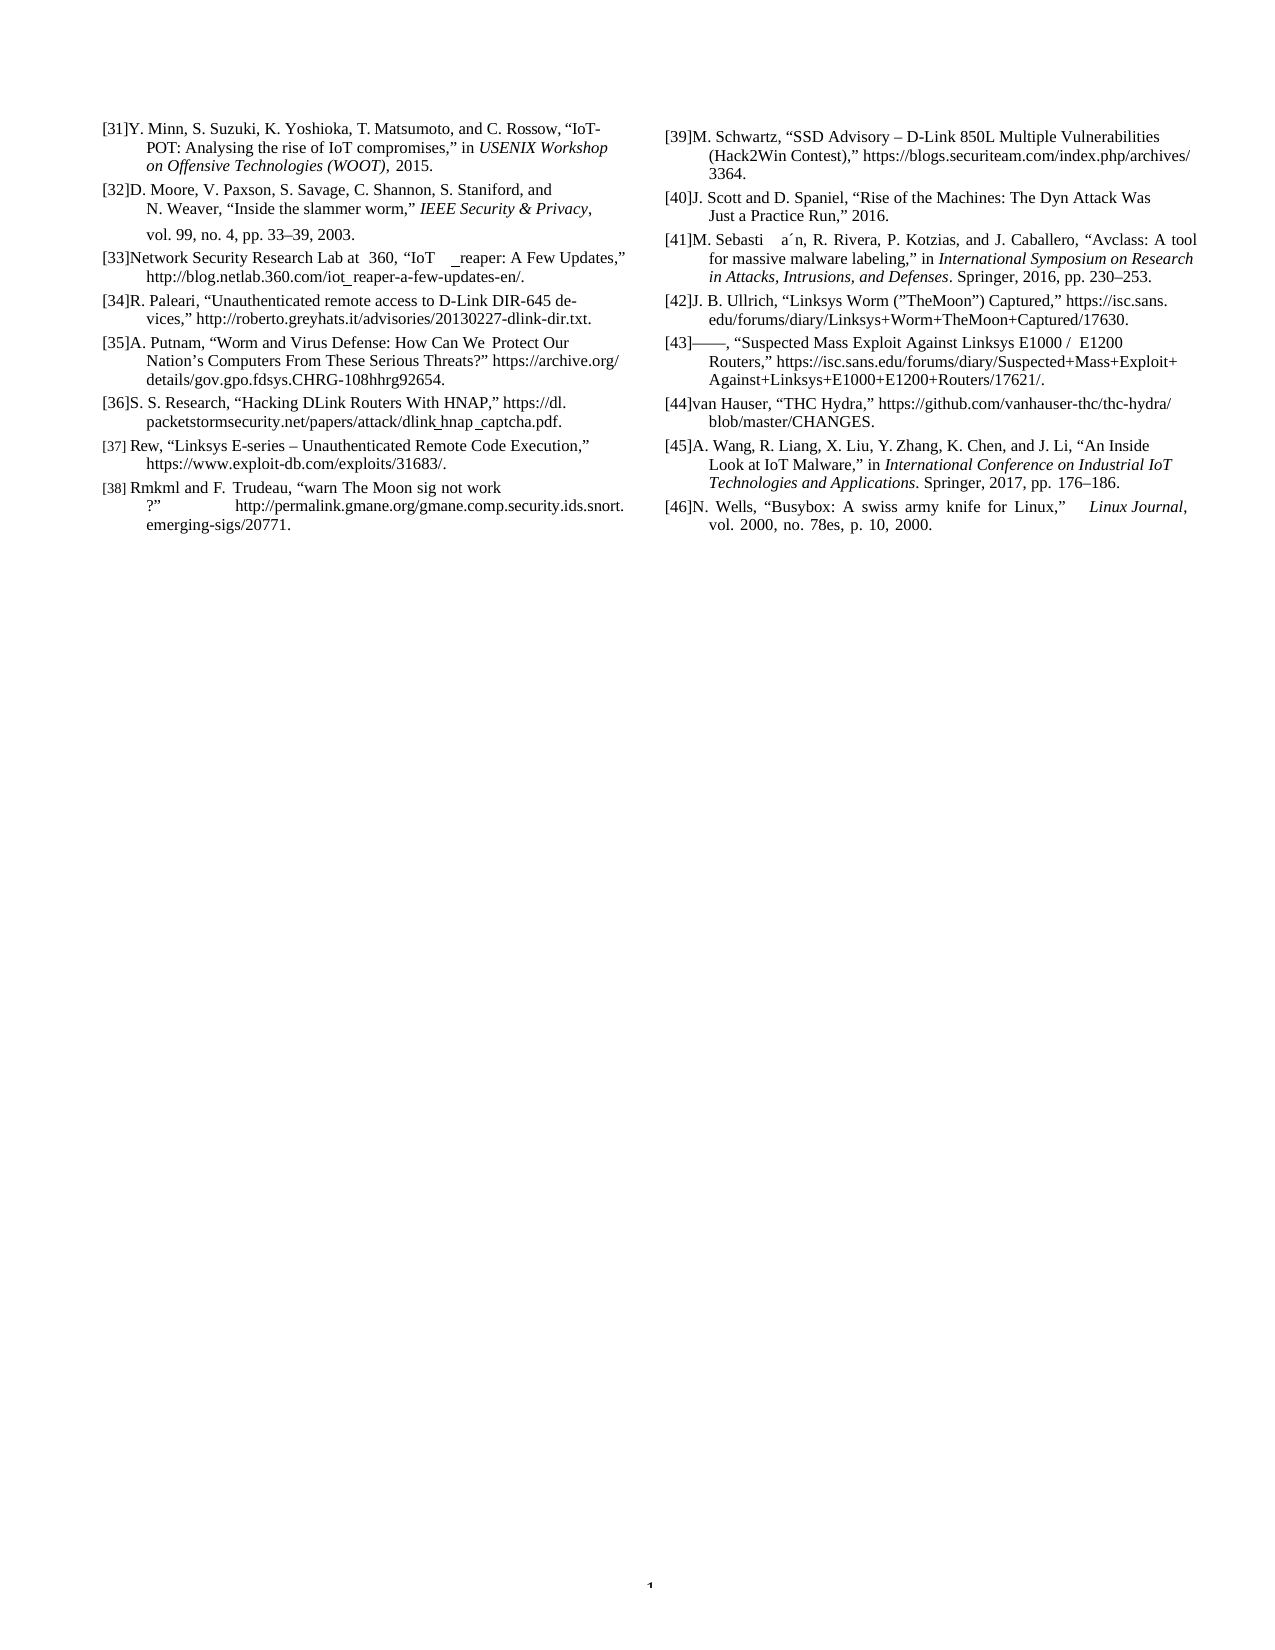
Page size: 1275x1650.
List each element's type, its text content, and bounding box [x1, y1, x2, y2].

text a´n, R. Rivera, P. Kotzias, and J. Caballero, “Avclass: A tool [781, 230, 1244, 249]
list Rmkml and F. Trudeau, “warn The Moon sig not work [102, 478, 631, 497]
text [34]R. Paleari, “Unauthenticated remote access to D-Link DIR-645 de- vices,” http://roberto.greyhats.it/advisories/20130227-dlink-dir.txt. [102, 291, 615, 328]
text [39]M. Schwartz, “SSD Advisory – D-Link 850L Multiple Vulnerabilities (Hack2Win Contest),” https://blogs.securiteam.com/index.php/archives/ 3364. [664, 128, 1204, 183]
text [36]S. S. Research, “Hacking DLink Routers With HNAP,” https://dl. packetstormsecurity.net/papers/attack/dlink hnap captcha.pdf. [102, 394, 631, 431]
text vol. 99, no. 4, pp. 33–39, 2003. [146, 225, 368, 244]
text [41]M. Sebasti [664, 230, 765, 249]
text [42]J. B. Ullrich, “Linksys Worm (”TheMoon”) Captured,” https://isc.sans. edu/forums/diary/Linksys+Worm+TheMoon+Captured/17630. [664, 292, 1183, 328]
text [35]A. Putnam, “Worm and Virus Defense: How Can We Protect Our Nation’s Computers From These Serious Threats?” https://archive.org/ details/gov.gpo.fdsys.CHRG-108hhrg92654. [102, 334, 627, 389]
text [43]——, “Suspected Mass Exploit Against Linksys E1000 / E1200 Routers,” https://isc.sans.edu/forums/diary/Suspected+Mass+Exploit+ Against+Linksys+E1000+E1200+Routers/17621/. [664, 334, 1183, 389]
text [33]Network Security Research Lab at 360, “IoT reaper: A Few Updates,” http://blog.netlab.360.com/iot reaper-a-few-updates-en/. [102, 249, 627, 286]
text [46]N. Wells, “Busybox: A swiss army knife for Linux,” Linux Journal, vol. 2000, no. 78es, p. 10, 2000. [664, 497, 1190, 534]
text [40]J. Scott and D. Spaniel, “Rise of the Machines: The Dyn Attack Was Just a Practice Run,” 2016. [664, 188, 1173, 225]
text [45]A. Wang, R. Liang, X. Liu, Y. Zhang, K. Chen, and J. Li, “An Inside Look at IoT Malware,” in International Conference on Industrial IoT Technologies and Applications. Springer, 2017, pp. 176–186. [664, 437, 1183, 492]
list Rew, “Linksys E-series – Unauthenticated Remote Code Execution,” https://www.exploit-db.com/exploits/31683/. [102, 436, 611, 473]
text N. Weaver, “Inside the slammer worm,” IEEE Security & Privacy, [146, 199, 631, 218]
text for massive malware labeling,” in International Symposium on Research in Attacks, Intrusions, and Defenses. Springer, 2016, pp. 230–253. [709, 250, 1204, 286]
text [31]Y. Minn, S. Suzuki, K. Yoshioka, T. Matsumoto, and C. Rossow, “IoT- POT: Analysing the rise of IoT compromises,” in USENIX Workshop on Offensive Technologies (WOOT), 2015. [102, 120, 615, 175]
text ?” http://permalink.gmane.org/gmane.comp.security.ids.snort. emerging-sigs/20771. [146, 497, 627, 534]
text [44]van Hauser, “THC Hydra,” https://github.com/vanhauser-thc/thc-hydra/ blob/master/CHANGES. [664, 394, 1173, 431]
text [32]D. Moore, V. Paxson, S. Savage, C. Shannon, S. Staniford, and [102, 180, 631, 199]
